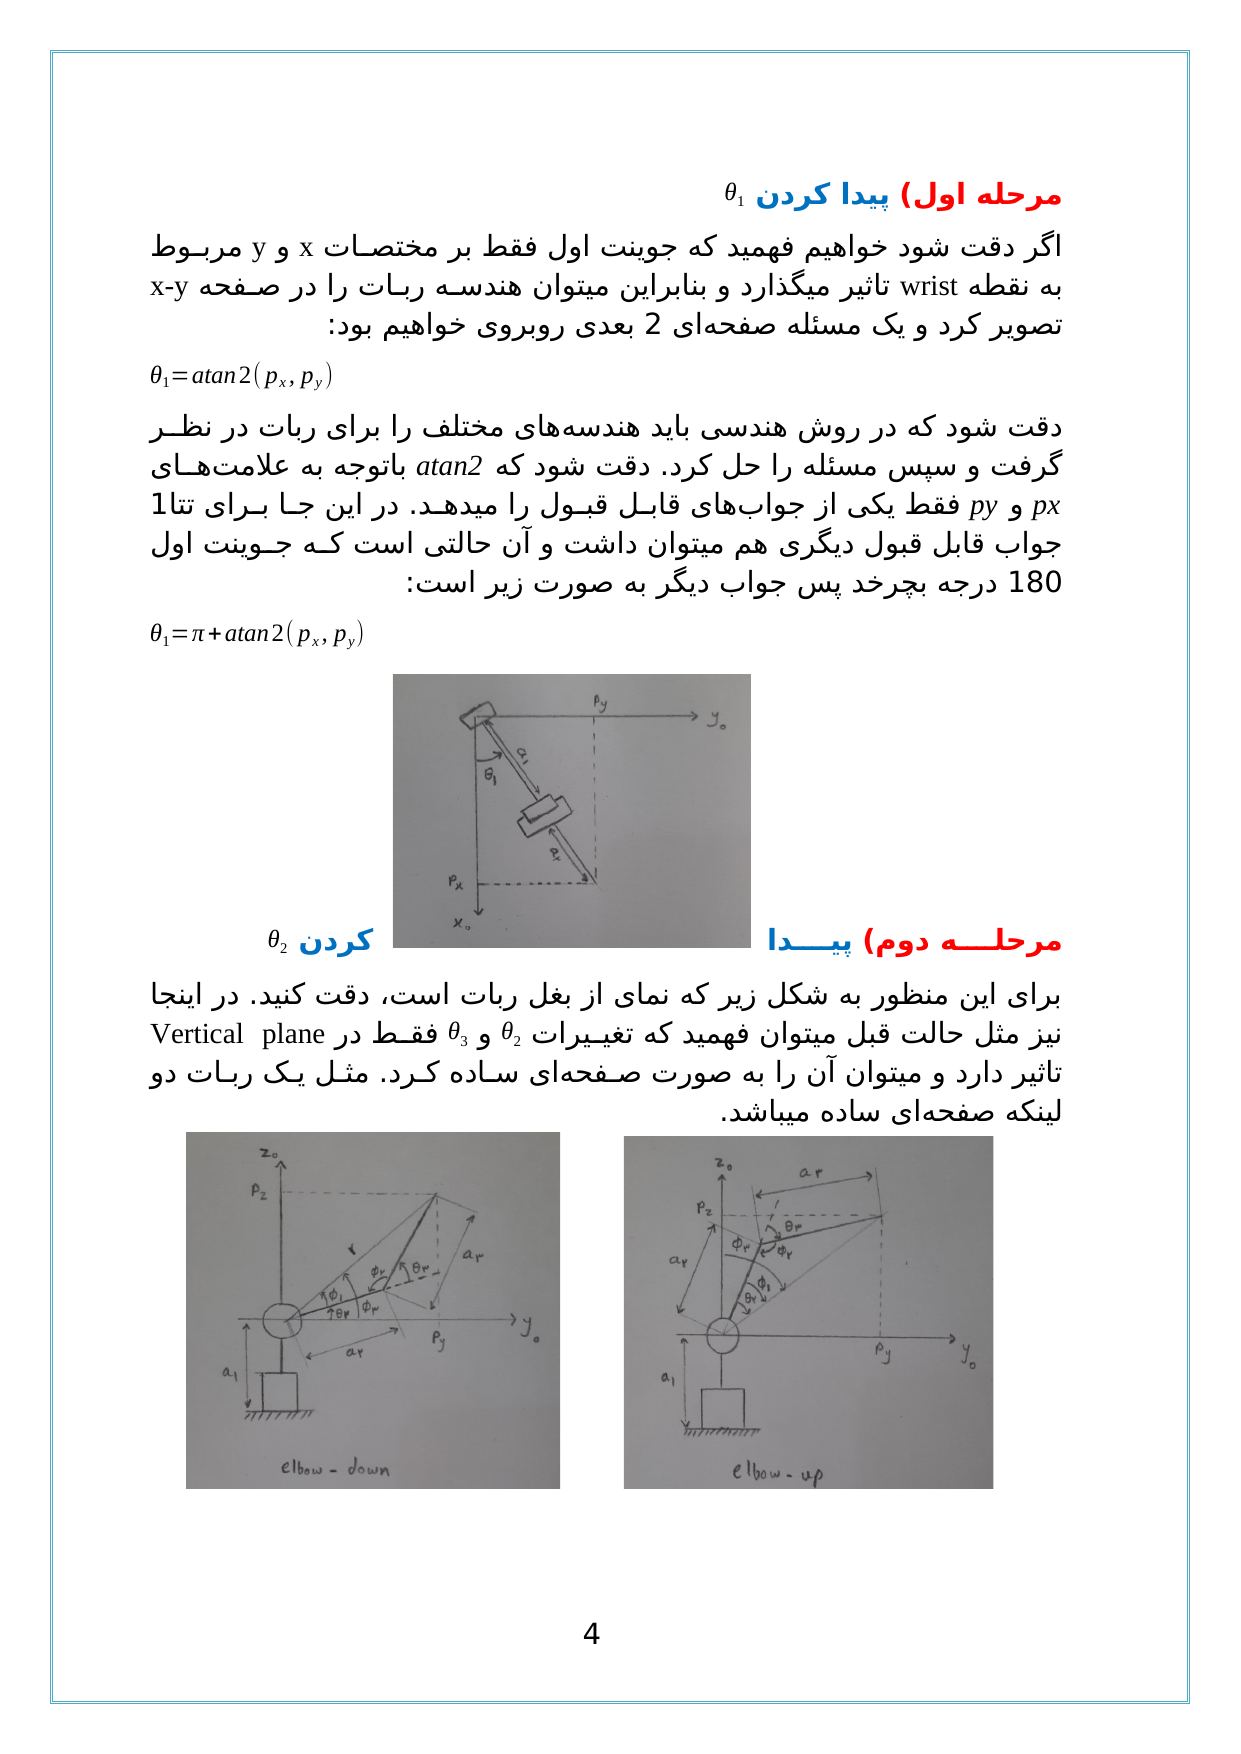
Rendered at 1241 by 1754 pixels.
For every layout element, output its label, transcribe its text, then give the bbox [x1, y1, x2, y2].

picture [623, 1136, 994, 1489]
picture [393, 674, 751, 948]
text اگر دقت شود خواهیم فهمید که جوینت اول فقط بر مختصات x و y مربوط به نقطه wrist تاثیر میگذارد و بنابراین میتوان هندسه ربات را در صفحه x-y تصویر کرد و یک مسئله صفحه‌ای 2 بعدی روبروی خواهیم بود: [150, 229, 1063, 341]
picture [186, 1132, 561, 1489]
text مرحله اول) پیدا کردن [150, 177, 1063, 211]
text دقت شود که در روش هندسی باید هندسه‌های مختلف را برای ربات در نظر گرفت و سپس مسئله را حل کرد. دقت شود که atan2 باتوجه به علامت‌های px و py فقط یکی از جواب‌های قابل قبول را میدهد. در این جا برای تتا1 جواب قابل قبول دیگری‌ هم میتوان داشت و آن حالتی است که جوینت اول 180 درجه بچرخد پس جواب دیگر به صورت زیر است: [150, 409, 1063, 599]
text برای این منظور به شکل زیر که نمای از بغل ربات است، دقت کنید. در اینجا نیز مثل حالت قبل میتوان فهمید که تغییرات و فقط در Vertical plane تاثیر دارد و میتوان آن را به صورت صفحه‌ای ساده کرد. مثل یک ربات دو لینکه صفحه‌ای ساده میباشد. [150, 977, 1063, 1128]
text مرحله دوم) پیدا کردن [150, 923, 1063, 960]
